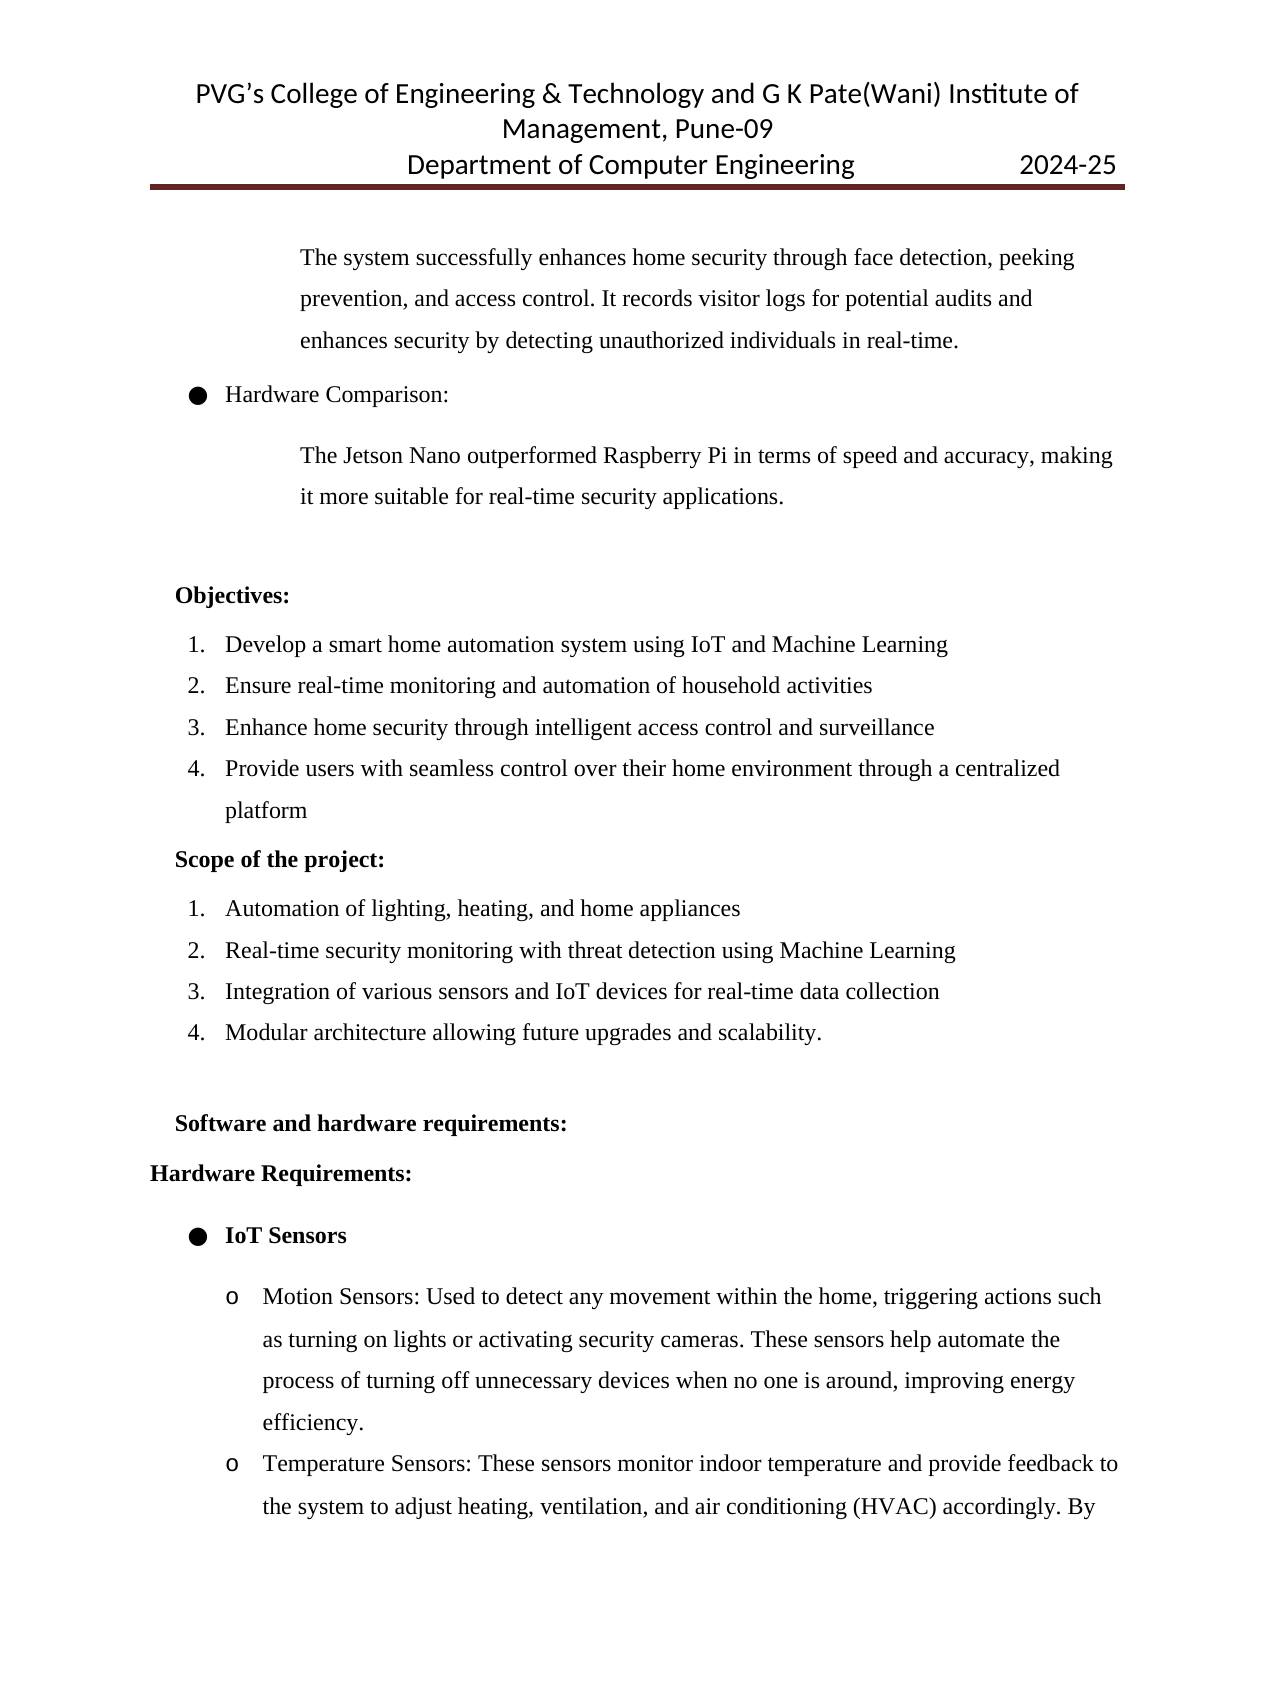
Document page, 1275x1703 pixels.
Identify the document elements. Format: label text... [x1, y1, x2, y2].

list Real-time security monitoring with threat detection using Machine Learning [187, 936, 1125, 963]
text Hardware Requirements: [150, 1158, 1125, 1186]
list Integration of various sensors and IoT devices for real-time data collection [187, 977, 1125, 1005]
list Modular architecture allowing future upgrades and scalability. [187, 1018, 1125, 1046]
list Develop a smart home automation system using IoT and Machine Learning [187, 630, 1125, 658]
list Enhance home security through intelligent access control and surveillance [187, 713, 1125, 741]
text  Scope of the project: [150, 845, 1125, 873]
list Provide users with seamless control over their home environment through a centralized platform [187, 754, 1125, 823]
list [225, 1449, 1125, 1520]
text The Jetson Nano outperformed Raspberry Pi in terms of speed and accuracy, making it more suitable for real-time security applications. [300, 441, 1125, 510]
text The system successfully enhances home security through face detection, peeking prevention, and access control. It records visitor logs for potential audits and enhances security by detecting unauthorized individuals in real-time. [300, 243, 1125, 353]
list IoT Sensors [187, 1208, 1125, 1257]
list Motion Sensors: Used to detect any movement within the home, triggering actions such as turning on lights or activating security cameras. These sensors help automate the process of turning off unnecessary devices when no one is around, improving energy efficiency. [225, 1282, 1125, 1435]
list Hardware Comparison: [187, 367, 1125, 416]
list Ensure real-time monitoring and automation of household activities [187, 672, 1125, 699]
list Automation of lighting, heating, and home appliances [187, 894, 1125, 922]
text  Software and hardware requirements: [150, 1109, 1125, 1137]
text  Objectives: [150, 581, 1125, 608]
